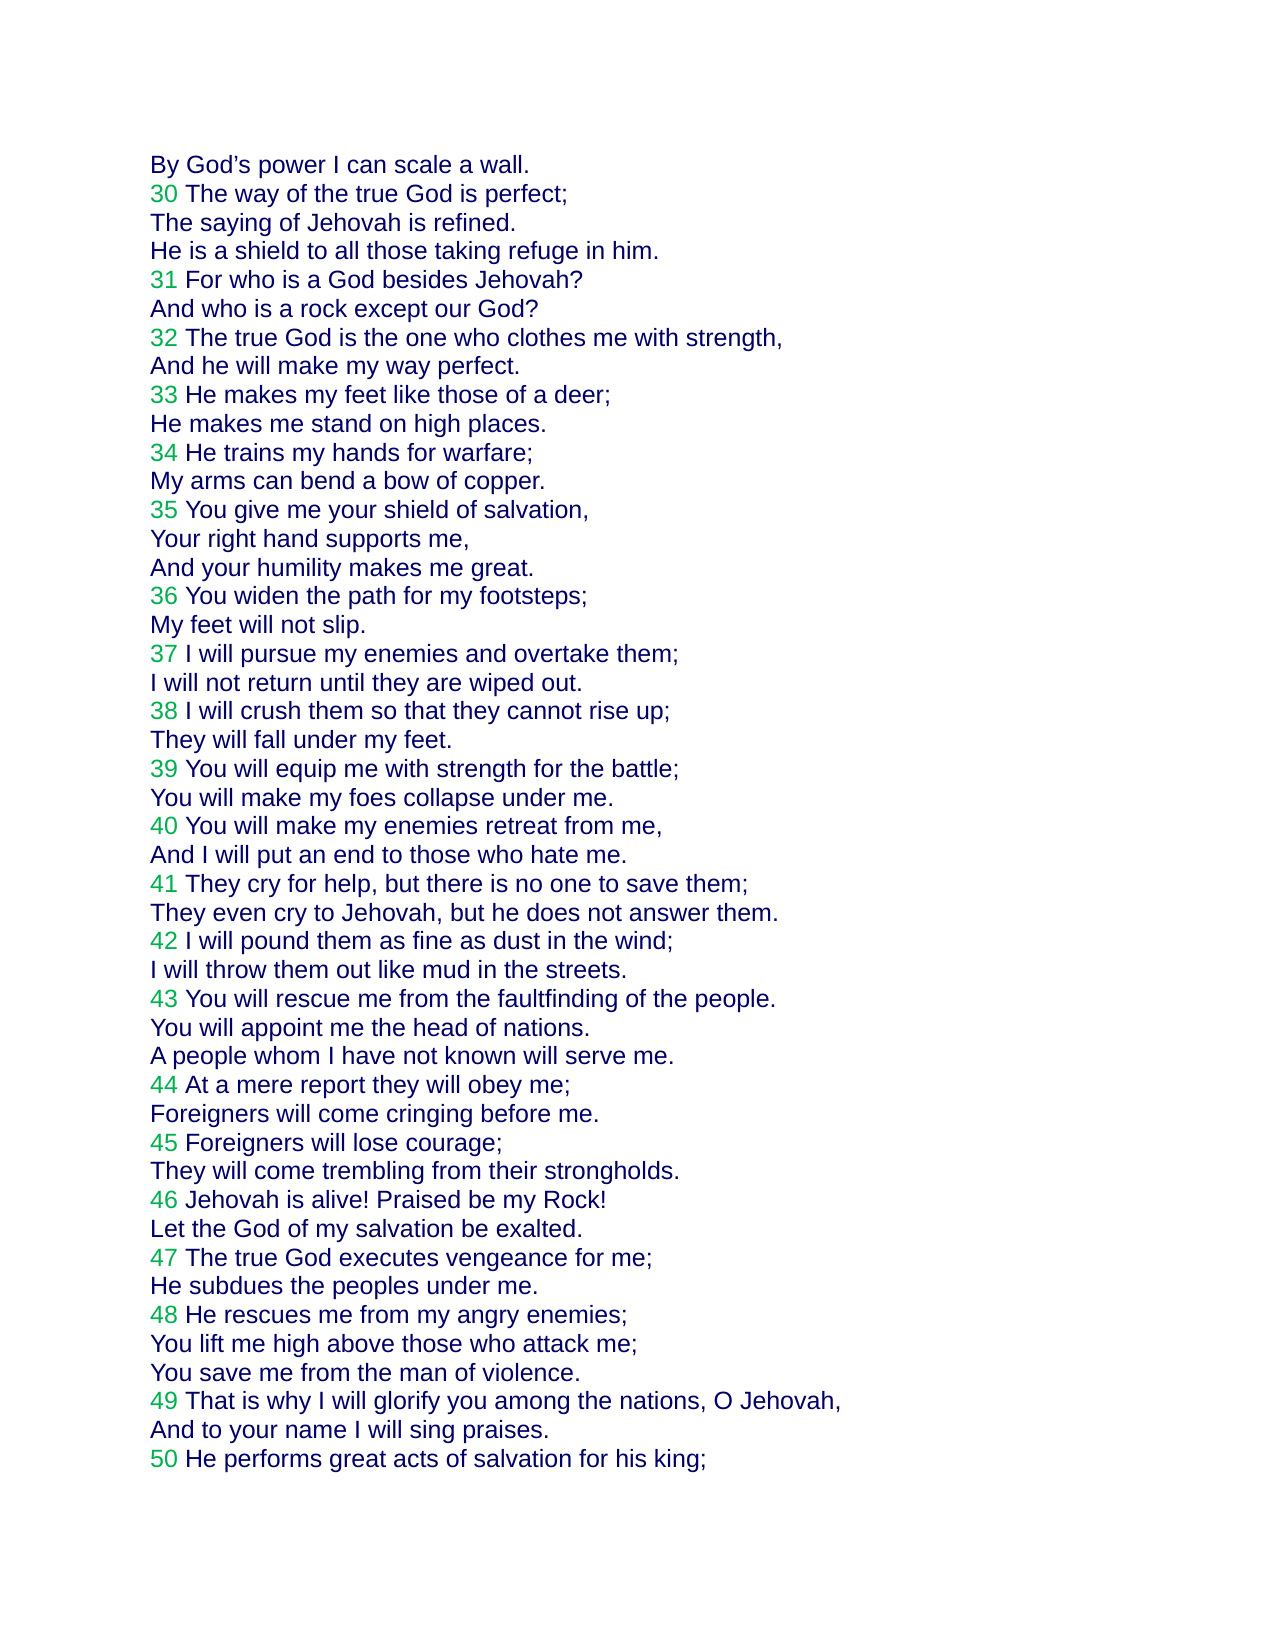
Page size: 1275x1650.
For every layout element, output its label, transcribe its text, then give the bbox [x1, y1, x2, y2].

text And to your name I will sing praises. [150, 1415, 1125, 1444]
text 39 You will equip me with strength for the battle; [150, 754, 1125, 782]
text Your right hand supports me, [150, 524, 1125, 552]
text 40 You will make my enemies retreat from me, [150, 811, 1125, 840]
text 47 The true God executes vengeance for me; [150, 1242, 1125, 1271]
text And I will put an end to those who hate me. [150, 840, 1125, 869]
text And he will make my way perfect. [150, 351, 1125, 380]
text You save me from the man of violence. [150, 1357, 1125, 1386]
text 46 Jehovah is alive! Praised be my Rock! [150, 1185, 1125, 1214]
text 45 Foreigners will lose courage; [150, 1127, 1125, 1156]
text 30 The way of the true God is perfect; [150, 179, 1125, 207]
text They even cry to Jehovah, but he does not answer them. [150, 897, 1125, 926]
text Foreigners will come cringing before me. [150, 1099, 1125, 1127]
text The saying of Jehovah is refined. [150, 207, 1125, 236]
text A people whom I have not known will serve me. [150, 1041, 1125, 1070]
text 41 They cry for help, but there is no one to save them; [150, 869, 1125, 897]
text You lift me high above those who attack me; [150, 1329, 1125, 1357]
text 48 He rescues me from my angry enemies; [150, 1300, 1125, 1329]
text My arms can bend a bow of copper. [150, 466, 1125, 495]
text They will come trembling from their strongholds. [150, 1156, 1125, 1185]
text I will not return until they are wiped out. [150, 667, 1125, 696]
text 33 He makes my feet like those of a deer; [150, 380, 1125, 409]
text And who is a rock except our God? [150, 294, 1125, 322]
text He subdues the peoples under me. [150, 1271, 1125, 1300]
text They will fall under my feet. [150, 725, 1125, 754]
text By God’s power I can scale a wall. [150, 150, 1125, 179]
text 34 He trains my hands for warfare; [150, 437, 1125, 466]
text 35 You give me your shield of salvation, [150, 495, 1125, 524]
text 50 He performs great acts of salvation for his king; [150, 1444, 1125, 1472]
text 38 I will crush them so that they cannot rise up; [150, 696, 1125, 725]
text You will appoint me the head of nations. [150, 1012, 1125, 1041]
text 43 You will rescue me from the faultfinding of the people. [150, 984, 1125, 1012]
text My feet will not slip. [150, 610, 1125, 639]
text And your humility makes me great. [150, 552, 1125, 581]
text Let the God of my salvation be exalted. [150, 1214, 1125, 1242]
text He is a shield to all those taking refuge in him. [150, 236, 1125, 265]
text 37 I will pursue my enemies and overtake them; [150, 639, 1125, 667]
text I will throw them out like mud in the streets. [150, 955, 1125, 984]
text 42 I will pound them as fine as dust in the wind; [150, 926, 1125, 955]
text 31 For who is a God besides Jehovah? [150, 265, 1125, 294]
text 32 The true God is the one who clothes me with strength, [150, 322, 1125, 351]
text 49 That is why I will glorify you among the nations, O Jehovah, [150, 1386, 1125, 1415]
text 44 At a mere report they will obey me; [150, 1070, 1125, 1099]
text 36 You widen the path for my footsteps; [150, 581, 1125, 610]
text You will make my foes collapse under me. [150, 782, 1125, 811]
text He makes me stand on high places. [150, 409, 1125, 437]
